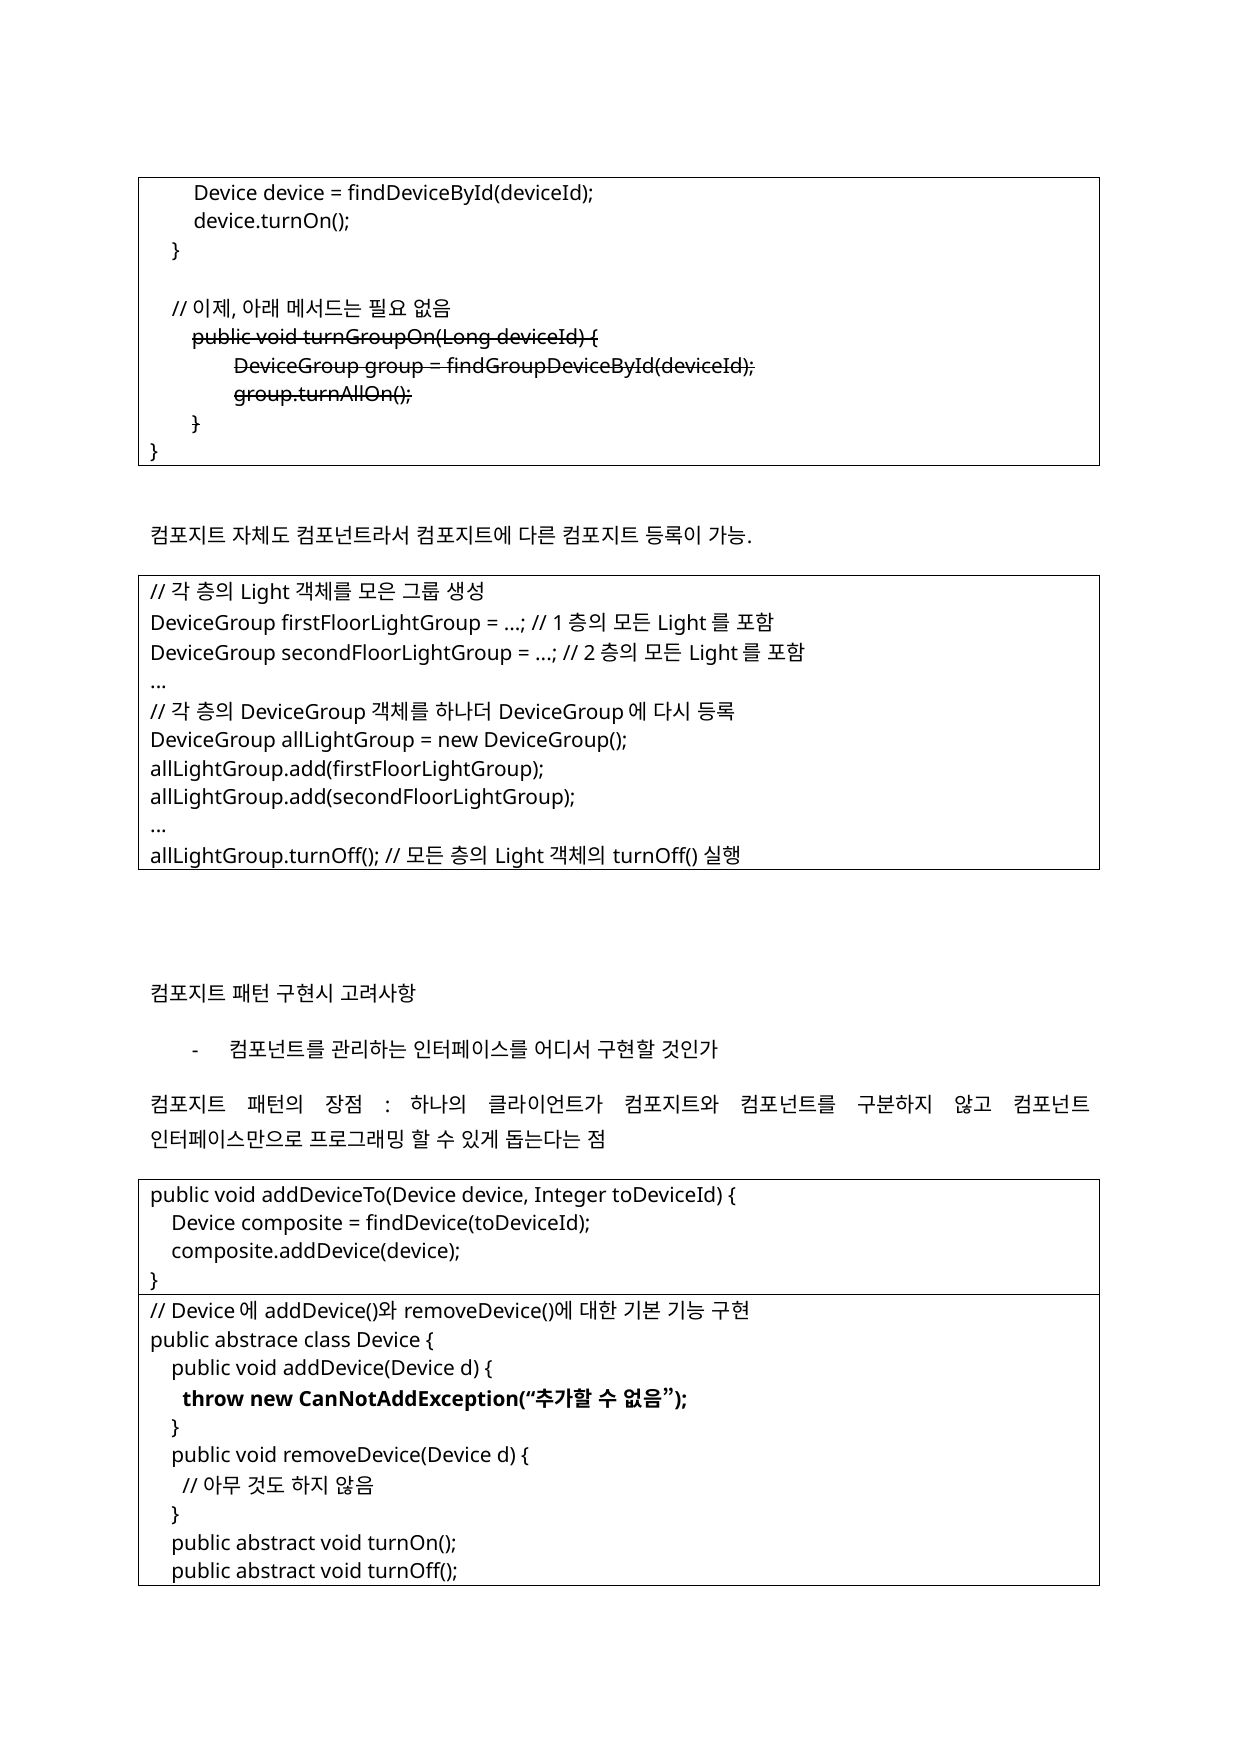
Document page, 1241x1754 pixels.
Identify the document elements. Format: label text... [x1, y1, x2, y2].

table_header public void addDeviceTo(Device device, Integer toDeviceId) { Device composite = findDevice(toDeviceId); composite.addDevice(device); } [139, 1180, 1099, 1293]
table_header // 각 층의 Light 객체를 모은 그룹 생성 DeviceGroup firstFloorLightGroup = ...; // 1층의 모든 Light를 포함 DeviceGroup secondFloorLightGroup = ...; // 2층의 모든 Light를 포함 ... // 각 층의 DeviceGroup 객체를 하나더 DeviceGroup에 다시 등록 DeviceGroup allLightGroup = new DeviceGroup(); allLightGroup.add(firstFloorLightGroup); allLightGroup.add(secondFloorLightGroup); ... allLightGroup.turnOff(); // 모든 층의 Light 객체의 turnOff() 실행 [139, 576, 1099, 869]
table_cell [139, 1295, 1099, 1584]
text 컴포지트 패턴 구현시 고려사항 [150, 977, 1090, 1007]
text 컴포지트 자체도 컴포넌트라서 컴포지트에 다른 컴포지트 등록이 가능. [150, 519, 1090, 549]
text 컴포지트 패턴의 장점 : 하나의 클라이언트가 컴포지트와 컴포넌트를 구분하지 않고 컴포넌트 인터페이스만으로 프로그래밍 할 수 있게 돕는다는 점 [150, 1088, 1090, 1153]
list 컴포넌트를 관리하는 인터페이스를 어디서 구현할 것인가 [192, 1033, 1090, 1063]
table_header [139, 178, 1099, 464]
